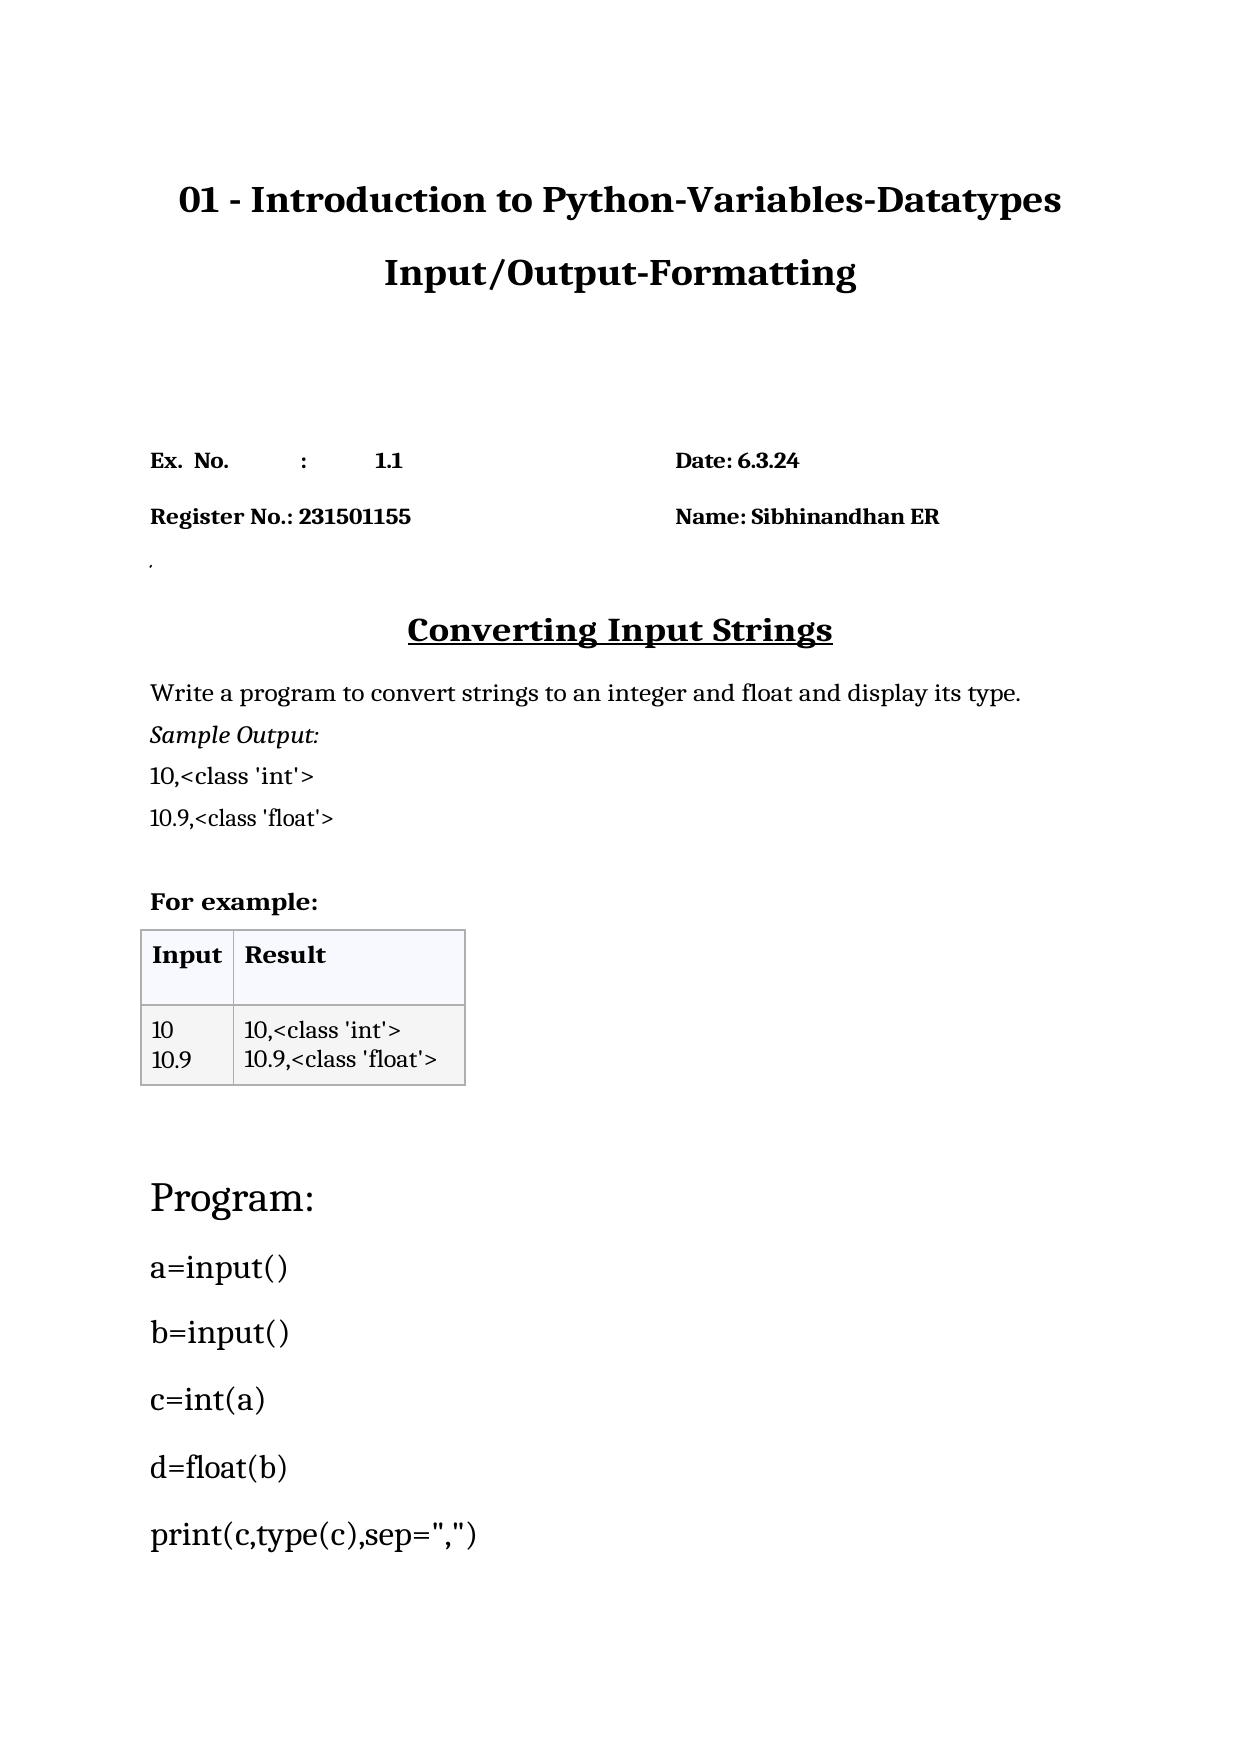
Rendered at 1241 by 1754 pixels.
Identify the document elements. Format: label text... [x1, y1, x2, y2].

table_header Result [234, 931, 464, 1004]
table_cell 10 10.9 [142, 1006, 233, 1084]
text Register No.: 231501155 Name: Sibhinandhan ER [150, 504, 1211, 530]
text Write a program to convert strings to an integer and float and display its type. [150, 679, 1211, 707]
text Sample Output: 10,<class 'int'> 10.9,<class 'float'> [150, 721, 359, 833]
subtitle Converting Input Strings [129, 611, 1111, 649]
text 01 - Introduction to Python-Variables-Datatypes Input/Output-Formatting [151, 179, 1089, 294]
table_header Input [142, 931, 233, 1004]
text For example: [150, 888, 1211, 917]
text Program: a=input() b=input() [150, 1174, 359, 1352]
text print(c,type(c),sep=",") [150, 1516, 1211, 1554]
text Ex. No. : 1.1 Date: 6.3.24 [150, 448, 1211, 474]
text c=int(a) d=float(b) [150, 1381, 359, 1486]
table_cell 10,<class 'int'> 10.9,<class 'float'> [234, 1006, 464, 1084]
